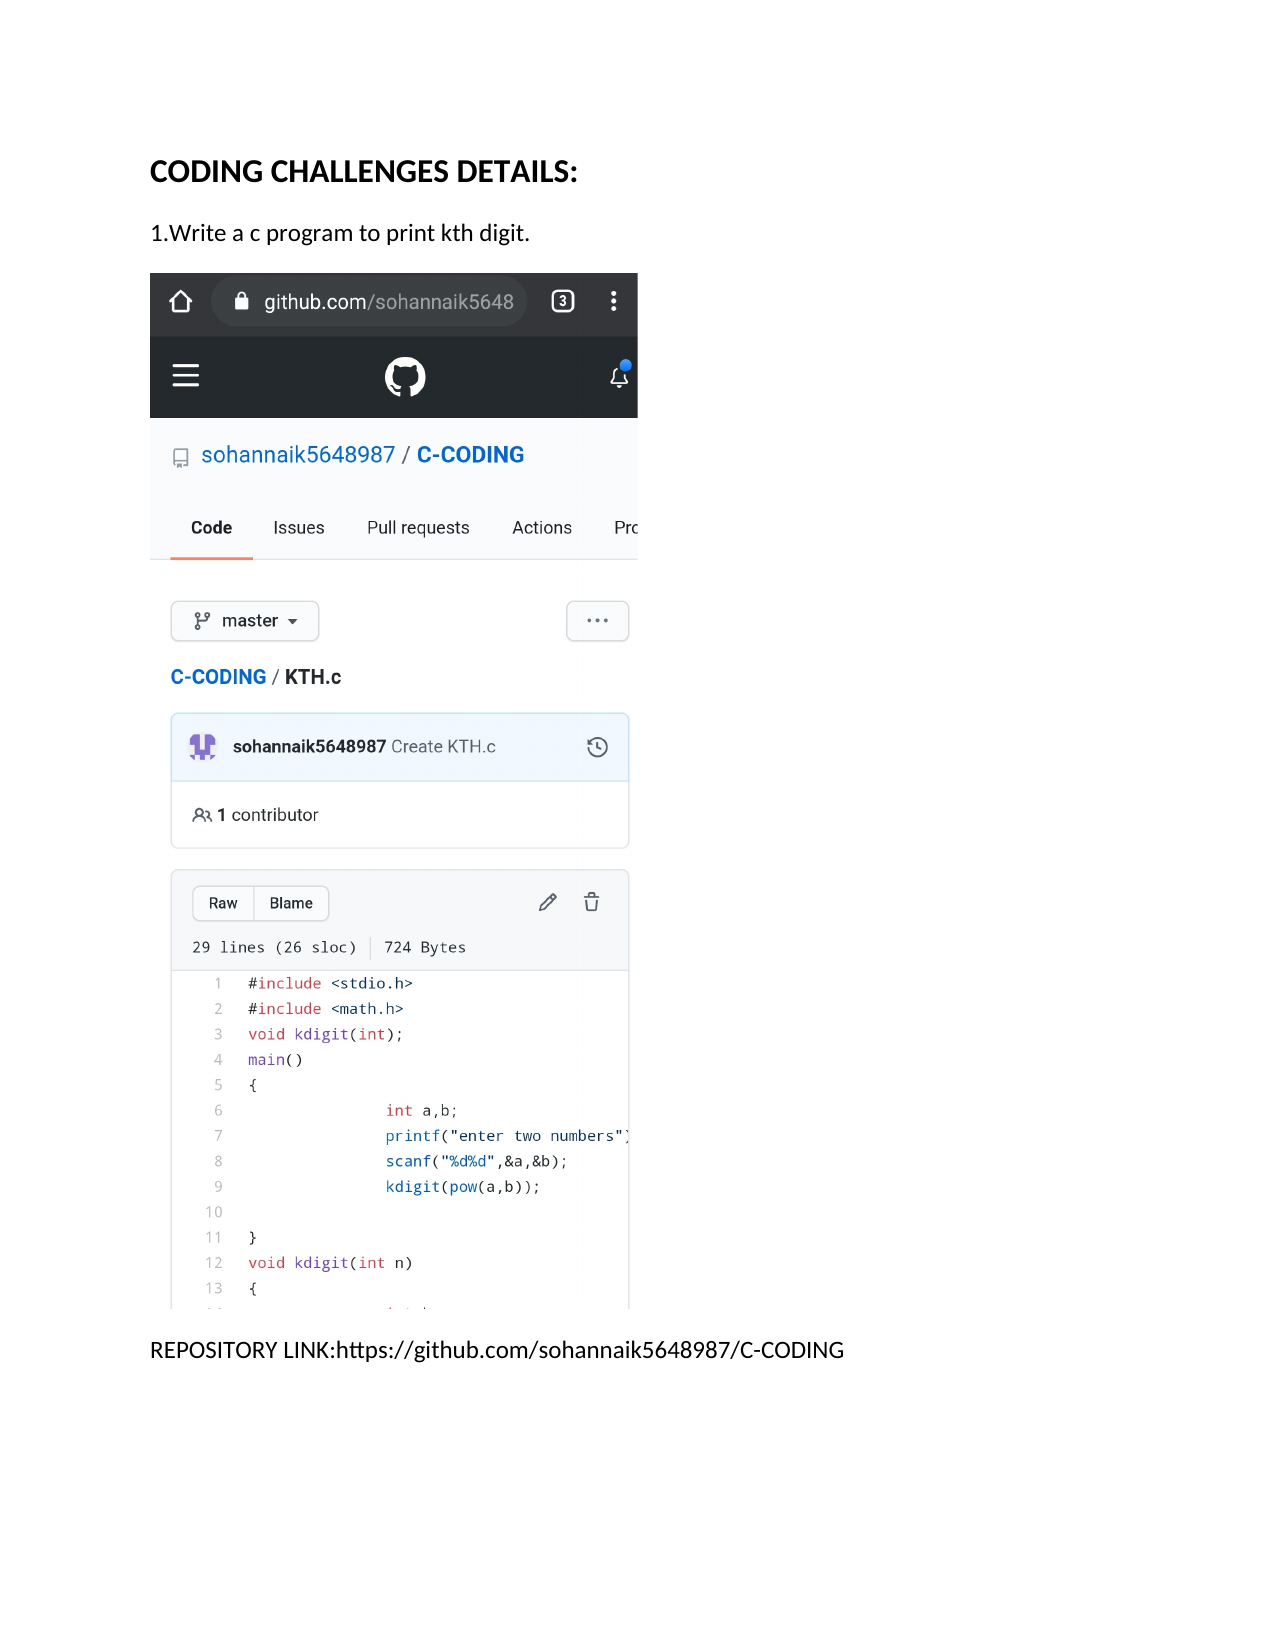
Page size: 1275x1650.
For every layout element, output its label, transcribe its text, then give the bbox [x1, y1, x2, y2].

text REPOSITORY LINK:https://github.com/sohannaik5648987/C-CODING [150, 1334, 1125, 1364]
text 1.Write a c program to print kth digit. [150, 218, 1125, 248]
picture [150, 273, 638, 1309]
text CODING CHALLENGES DETAILS: [150, 150, 1125, 191]
